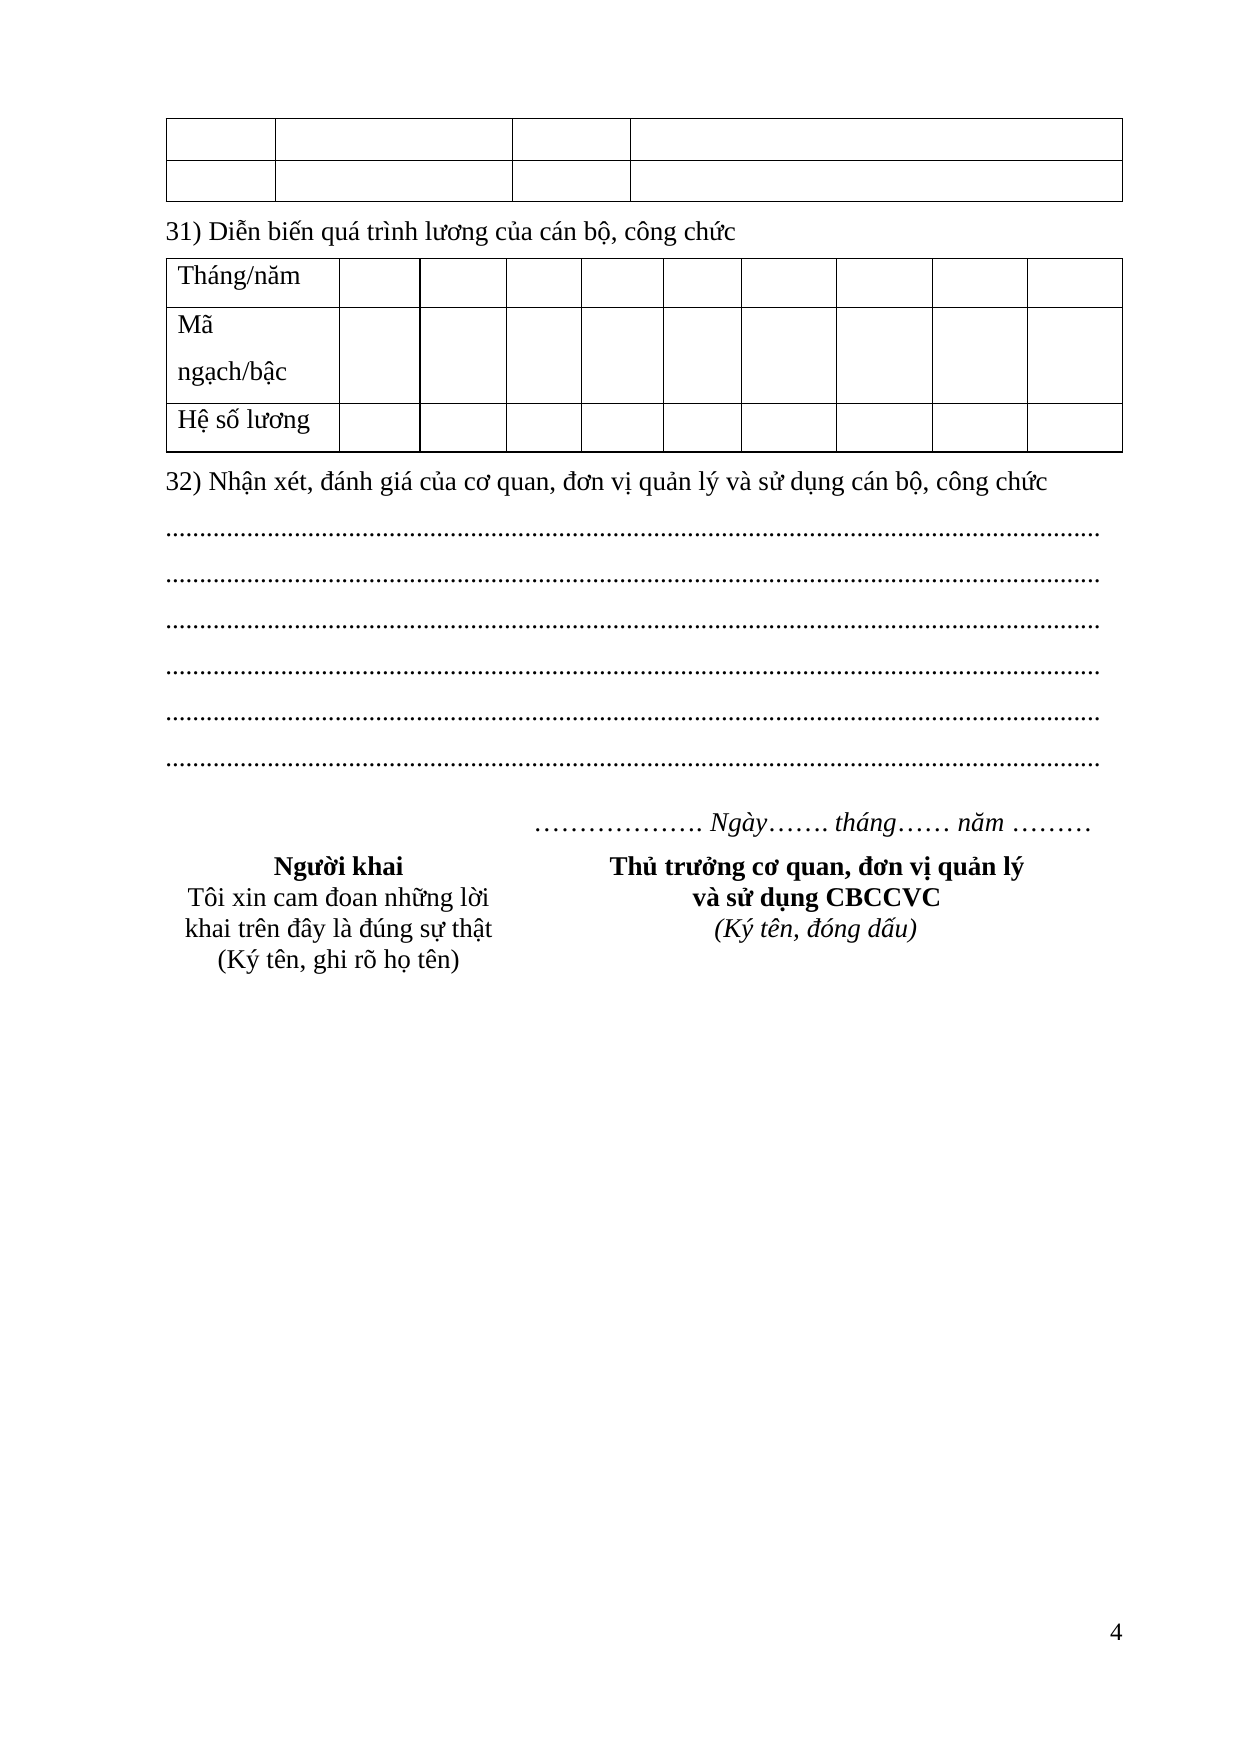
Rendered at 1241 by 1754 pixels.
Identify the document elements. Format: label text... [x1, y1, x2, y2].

table_cell [513, 161, 630, 201]
table_header [1028, 259, 1122, 307]
table_cell Mã ngạch/bậc [167, 308, 339, 403]
table_cell [340, 308, 419, 403]
table_cell [507, 308, 581, 403]
table_cell [933, 404, 1027, 451]
text 31) Diễn biến quá trình lương của cán bộ, công chức [165, 214, 1122, 246]
table_header [742, 259, 836, 307]
table_header Thủ trưởng cơ quan, đơn vị quản lý và sử dụng CBCCVC (Ký tên, đóng dấu) [511, 850, 1122, 975]
table_cell [1028, 404, 1122, 451]
table_cell [421, 404, 506, 451]
table_header [933, 259, 1027, 307]
table_cell [582, 308, 663, 403]
text 32) Nhận xét, đánh giá của cơ quan, đơn vị quản lý và sử dụng cán bộ, công chức [165, 465, 1122, 496]
table_cell [276, 119, 512, 159]
table_cell [631, 161, 1122, 201]
table_cell [421, 308, 506, 403]
table_cell [664, 404, 741, 451]
text ………………. Ngày……. tháng…… năm ……… [165, 806, 1122, 838]
table_header [507, 259, 581, 307]
table_cell [167, 161, 275, 201]
table_header [421, 259, 506, 307]
table_cell [631, 119, 1122, 159]
table_header Người khai Tôi xin cam đoan những lời khai trên đây là đúng sự thật (Ký tên, ghi rõ họ tên) [165, 850, 511, 975]
table_cell [837, 308, 932, 403]
table_cell [167, 119, 275, 159]
table_cell [507, 404, 581, 451]
table_cell [664, 308, 741, 403]
table_header [340, 259, 419, 307]
table_header [582, 259, 663, 307]
table_cell [276, 161, 512, 201]
table_cell Hệ số lương [167, 404, 339, 451]
table_header [664, 259, 741, 307]
table_cell [837, 404, 932, 451]
table_cell [582, 404, 663, 451]
table_header Tháng/năm [167, 259, 339, 307]
table_cell [742, 404, 836, 451]
table_cell [933, 308, 1027, 403]
table_cell [1028, 308, 1122, 403]
table_cell [340, 404, 419, 451]
table_cell [513, 119, 630, 159]
table_cell [742, 308, 836, 403]
table_header [837, 259, 932, 307]
